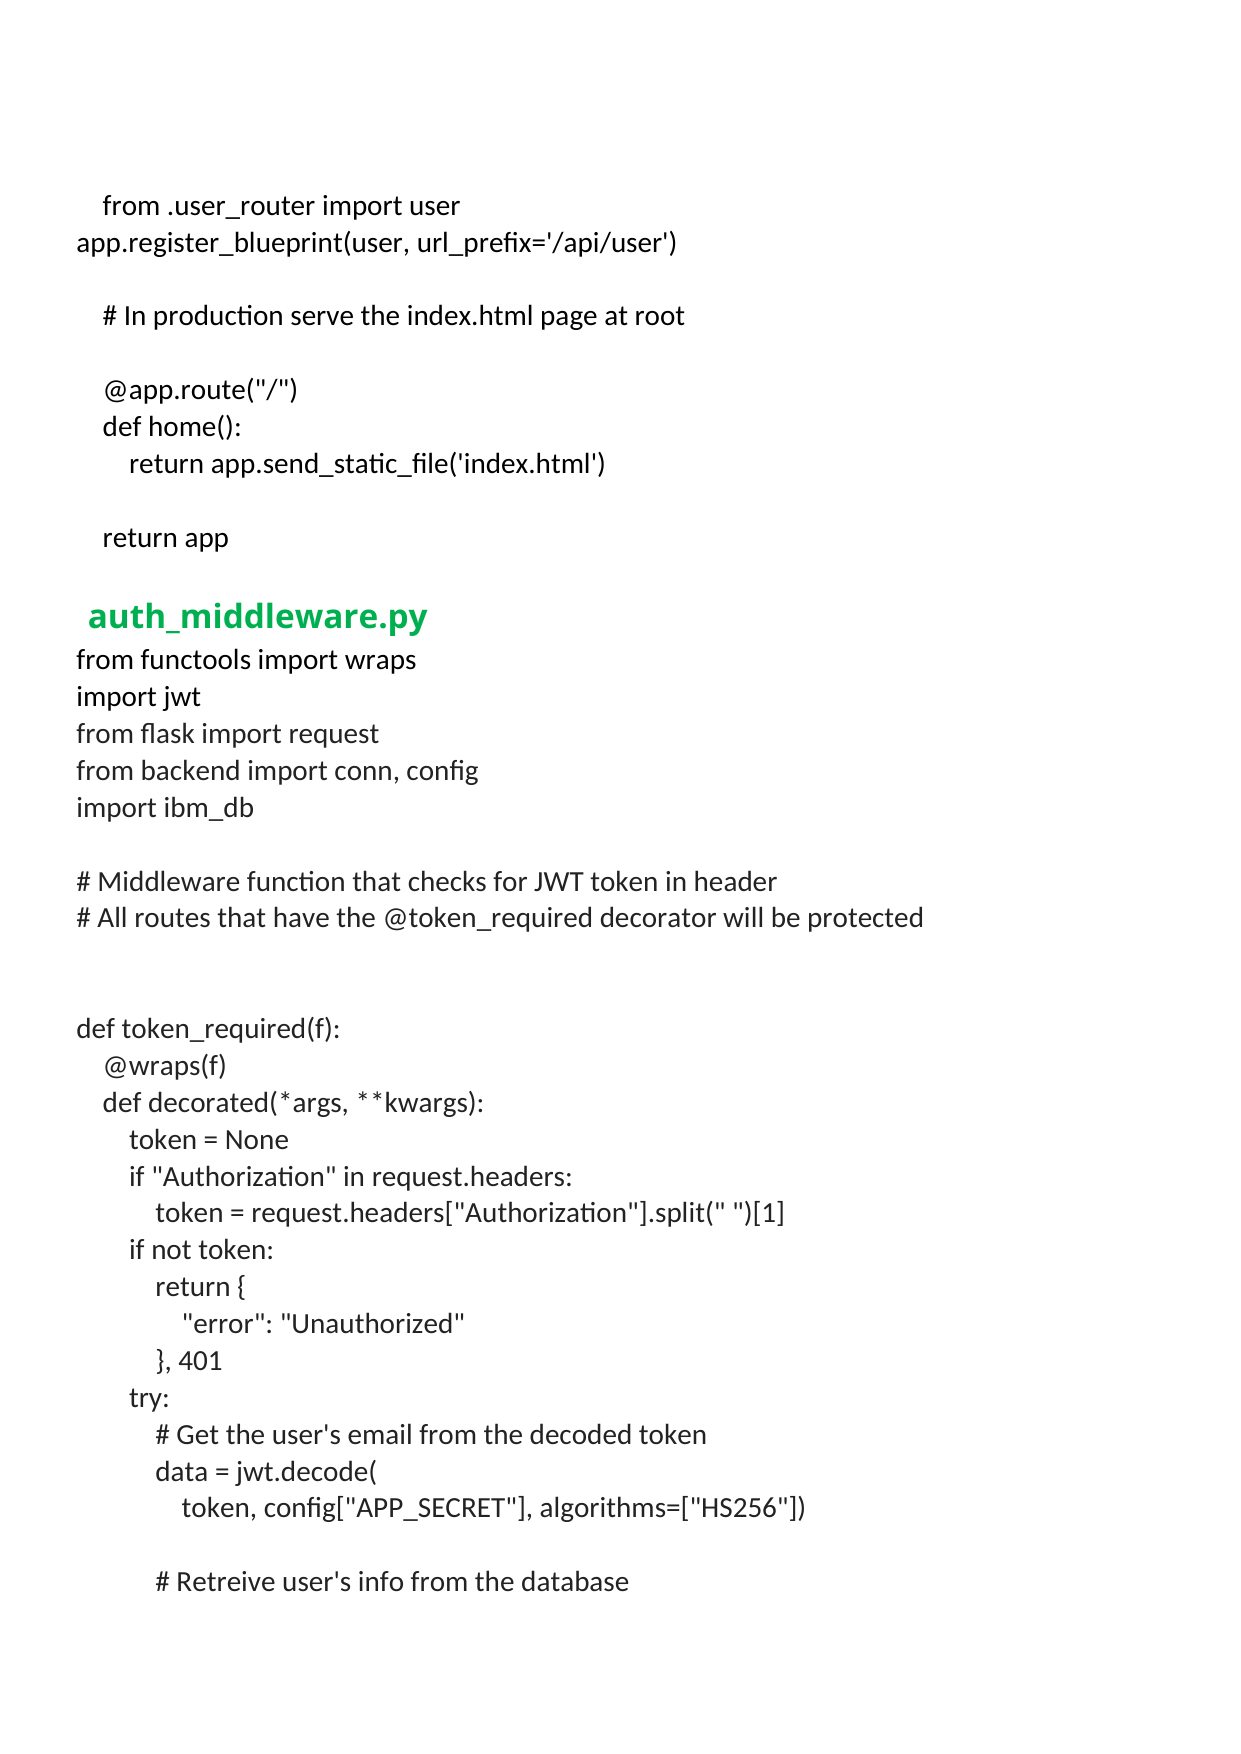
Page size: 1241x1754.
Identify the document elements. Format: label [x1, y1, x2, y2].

table_header [76, 150, 1240, 1600]
